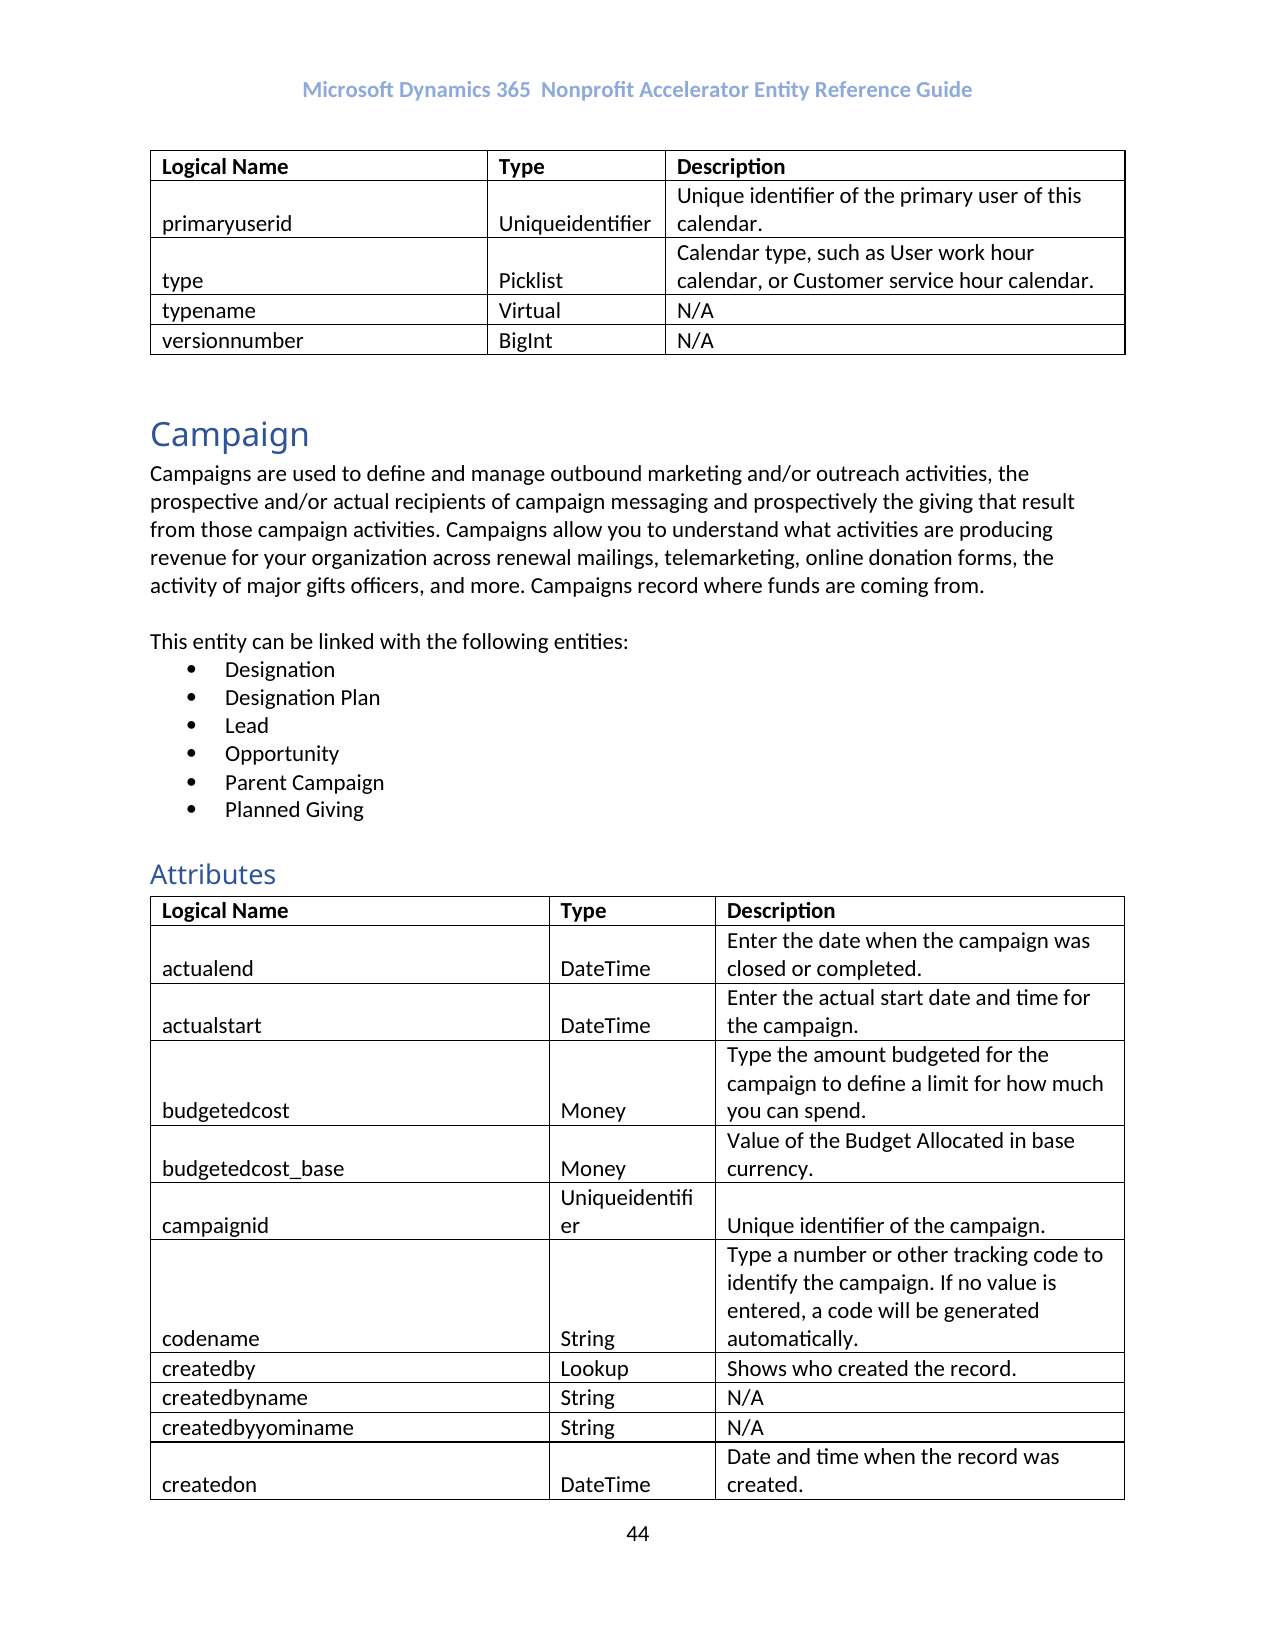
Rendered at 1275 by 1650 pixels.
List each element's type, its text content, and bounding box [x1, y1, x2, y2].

table_cell Lookup [550, 1353, 715, 1382]
table_cell Value of the Budget Allocated in base currency. [716, 1126, 1124, 1182]
table_cell BigInt [488, 325, 665, 354]
table_cell Unique identifier of the primary user of this calendar. [666, 181, 1124, 237]
table_cell createdbyname [151, 1383, 549, 1412]
text Campaigns are used to define and manage outbound marketing and/or outreach activities, the prospective and/or actual recipients of campaign messaging and prospectively the giving that result from those campaign activities. Campaigns allow you to understand what activities are producing revenue for your organization across renewal mailings, telemarketing, online donation forms, the activity of major gifts officers, and more. Campaigns record where funds are coming from. [150, 459, 1125, 599]
table_cell Enter the actual start date and time for the campaign. [716, 984, 1124, 1039]
table_cell Uniqueidentifier [550, 1183, 715, 1239]
list Opportunity [187, 739, 1125, 768]
list Lead [187, 712, 1125, 739]
table_cell primaryuserid [151, 181, 487, 237]
table_cell Virtual [488, 295, 665, 324]
subtitle Campaign [150, 410, 1125, 456]
table_cell DateTime [550, 1443, 715, 1498]
table_cell typename [151, 295, 487, 324]
table_cell budgetedcost [151, 1041, 549, 1125]
table_cell N/A [666, 295, 1124, 324]
table_cell DateTime [550, 984, 715, 1039]
table_cell Date and time when the record was created. [716, 1443, 1124, 1498]
table_cell budgetedcost_base [151, 1126, 549, 1182]
table_cell String [550, 1383, 715, 1412]
list Parent Campaign [187, 768, 1125, 796]
list Designation [187, 656, 1125, 683]
table_cell type [151, 238, 487, 294]
table_cell actualend [151, 926, 549, 982]
table_cell DateTime [550, 926, 715, 982]
list Designation Plan [187, 683, 1125, 712]
table_cell createdby [151, 1353, 549, 1382]
table_header Logical Name [151, 151, 487, 180]
table_cell String [550, 1413, 715, 1441]
table_cell actualstart [151, 984, 549, 1039]
table_header Description [716, 897, 1124, 925]
table_cell N/A [666, 325, 1124, 354]
list Planned Giving [187, 796, 1125, 824]
table_cell Type a number or other tracking code to identify the campaign. If no value is entered, a code will be generated automatically. [716, 1240, 1124, 1352]
subtitle Attributes [150, 856, 1125, 893]
table_cell N/A [716, 1413, 1124, 1441]
table_cell Uniqueidentifier [488, 181, 665, 237]
table_cell Money [550, 1126, 715, 1182]
table_cell Enter the date when the campaign was closed or completed. [716, 926, 1124, 982]
table_cell createdbyyominame [151, 1413, 549, 1441]
table_cell String [550, 1240, 715, 1352]
table_cell codename [151, 1240, 549, 1352]
table_cell Shows who created the record. [716, 1353, 1124, 1382]
table_header Type [550, 897, 715, 925]
table_cell Unique identifier of the campaign. [716, 1183, 1124, 1239]
table_cell versionnumber [151, 325, 487, 354]
text This entity can be linked with the following entities: [150, 627, 1125, 656]
table_cell N/A [716, 1383, 1124, 1412]
table_cell createdon [151, 1443, 549, 1498]
table_cell Money [550, 1041, 715, 1125]
table_header Description [666, 151, 1124, 180]
table_cell Calendar type, such as User work hour calendar, or Customer service hour calendar. [666, 238, 1124, 294]
table_header Type [488, 151, 665, 180]
table_cell Type the amount budgeted for the campaign to define a limit for how much you can spend. [716, 1041, 1124, 1125]
table_header Logical Name [151, 897, 549, 925]
table_cell Picklist [488, 238, 665, 294]
table_cell campaignid [151, 1183, 549, 1239]
